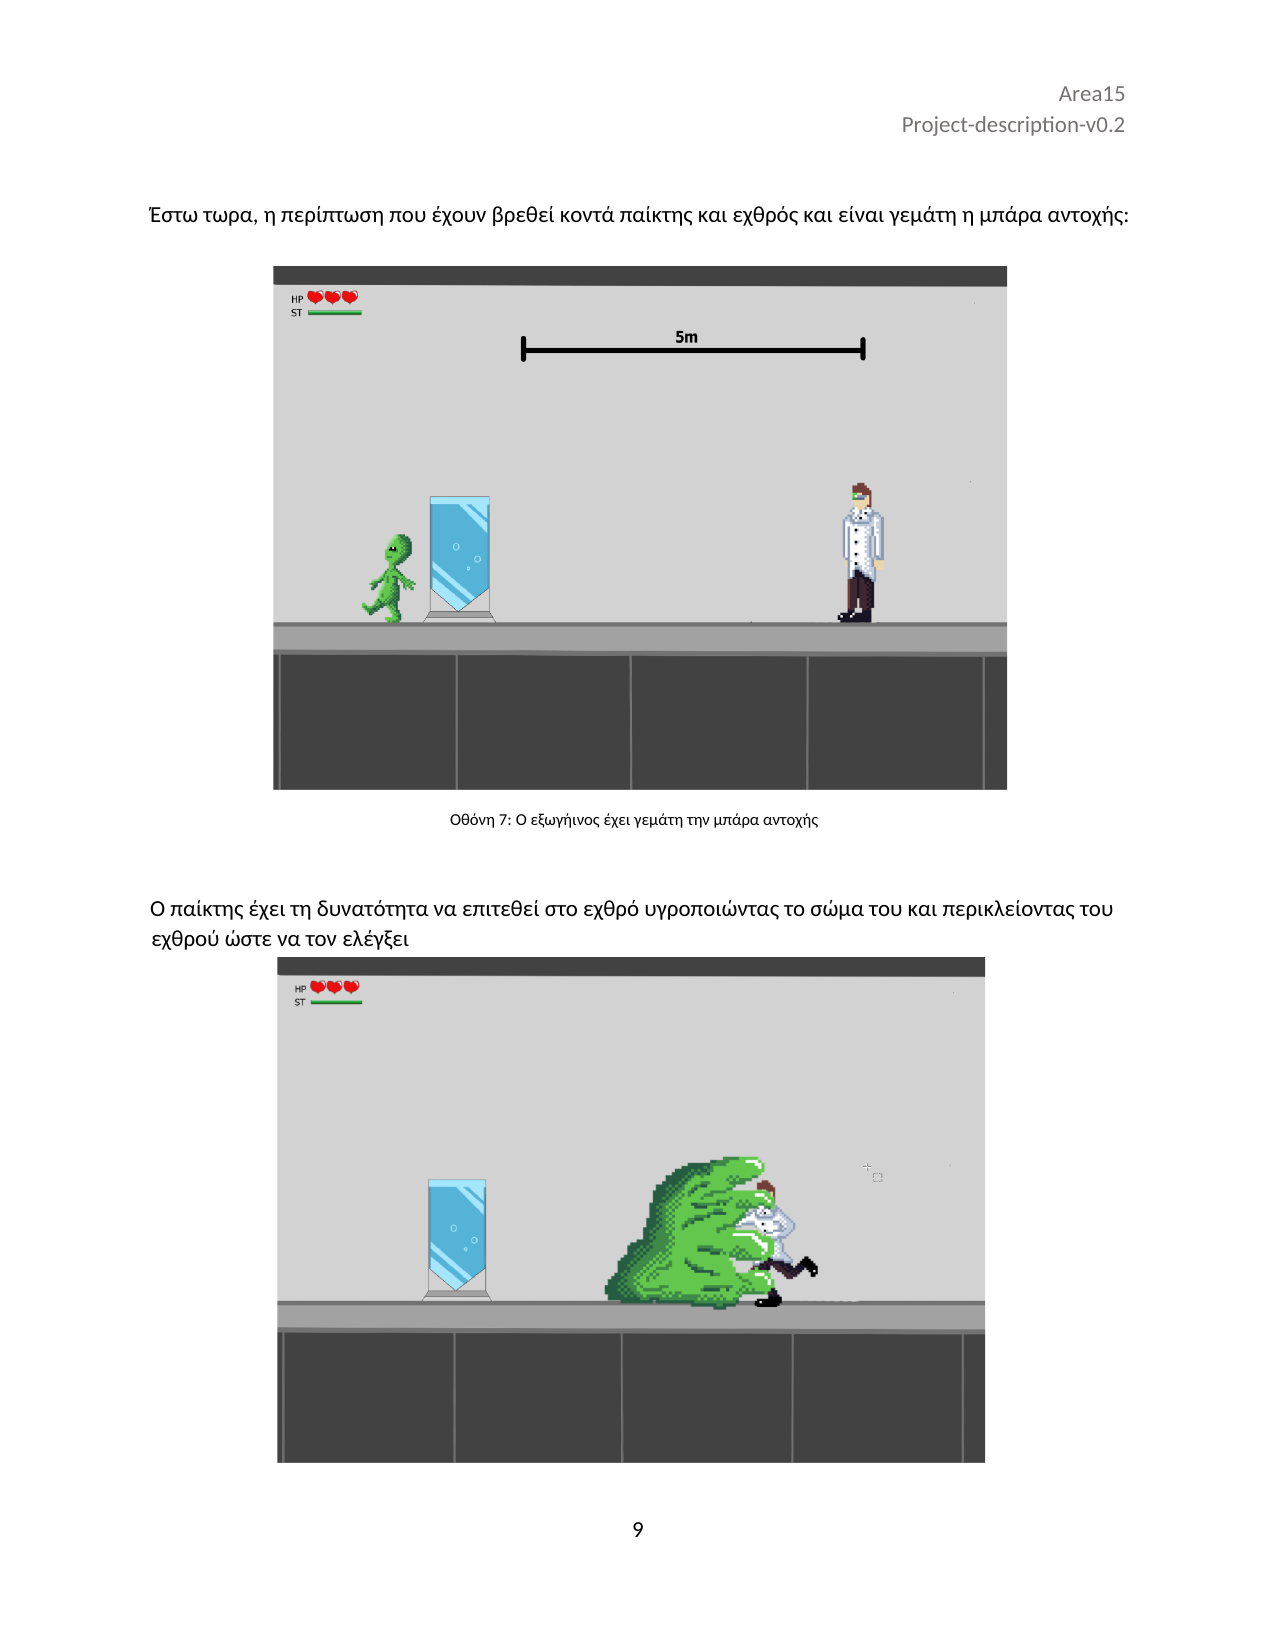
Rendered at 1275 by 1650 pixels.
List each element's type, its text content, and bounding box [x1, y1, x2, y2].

text Οθόνη 7: Ο εξωγήινος έχει γεμάτη την μπάρα αντοχής [376, 759, 1130, 830]
picture [277, 957, 986, 1463]
text Ο παίκτης έχει τη δυνατότητα να επιτεθεί στο εχθρό υγροποιώντας το σώμα του και περικλείοντας του εχθρού ώστε να τον ελέγξει [150, 894, 1130, 952]
text Έστω τωρα, η περίπτωση που έχουν βρεθεί κοντά παίκτης και εχθρός και είναι γεμάτη η μπάρα αντοχής: [150, 200, 1130, 228]
picture [273, 266, 1008, 790]
